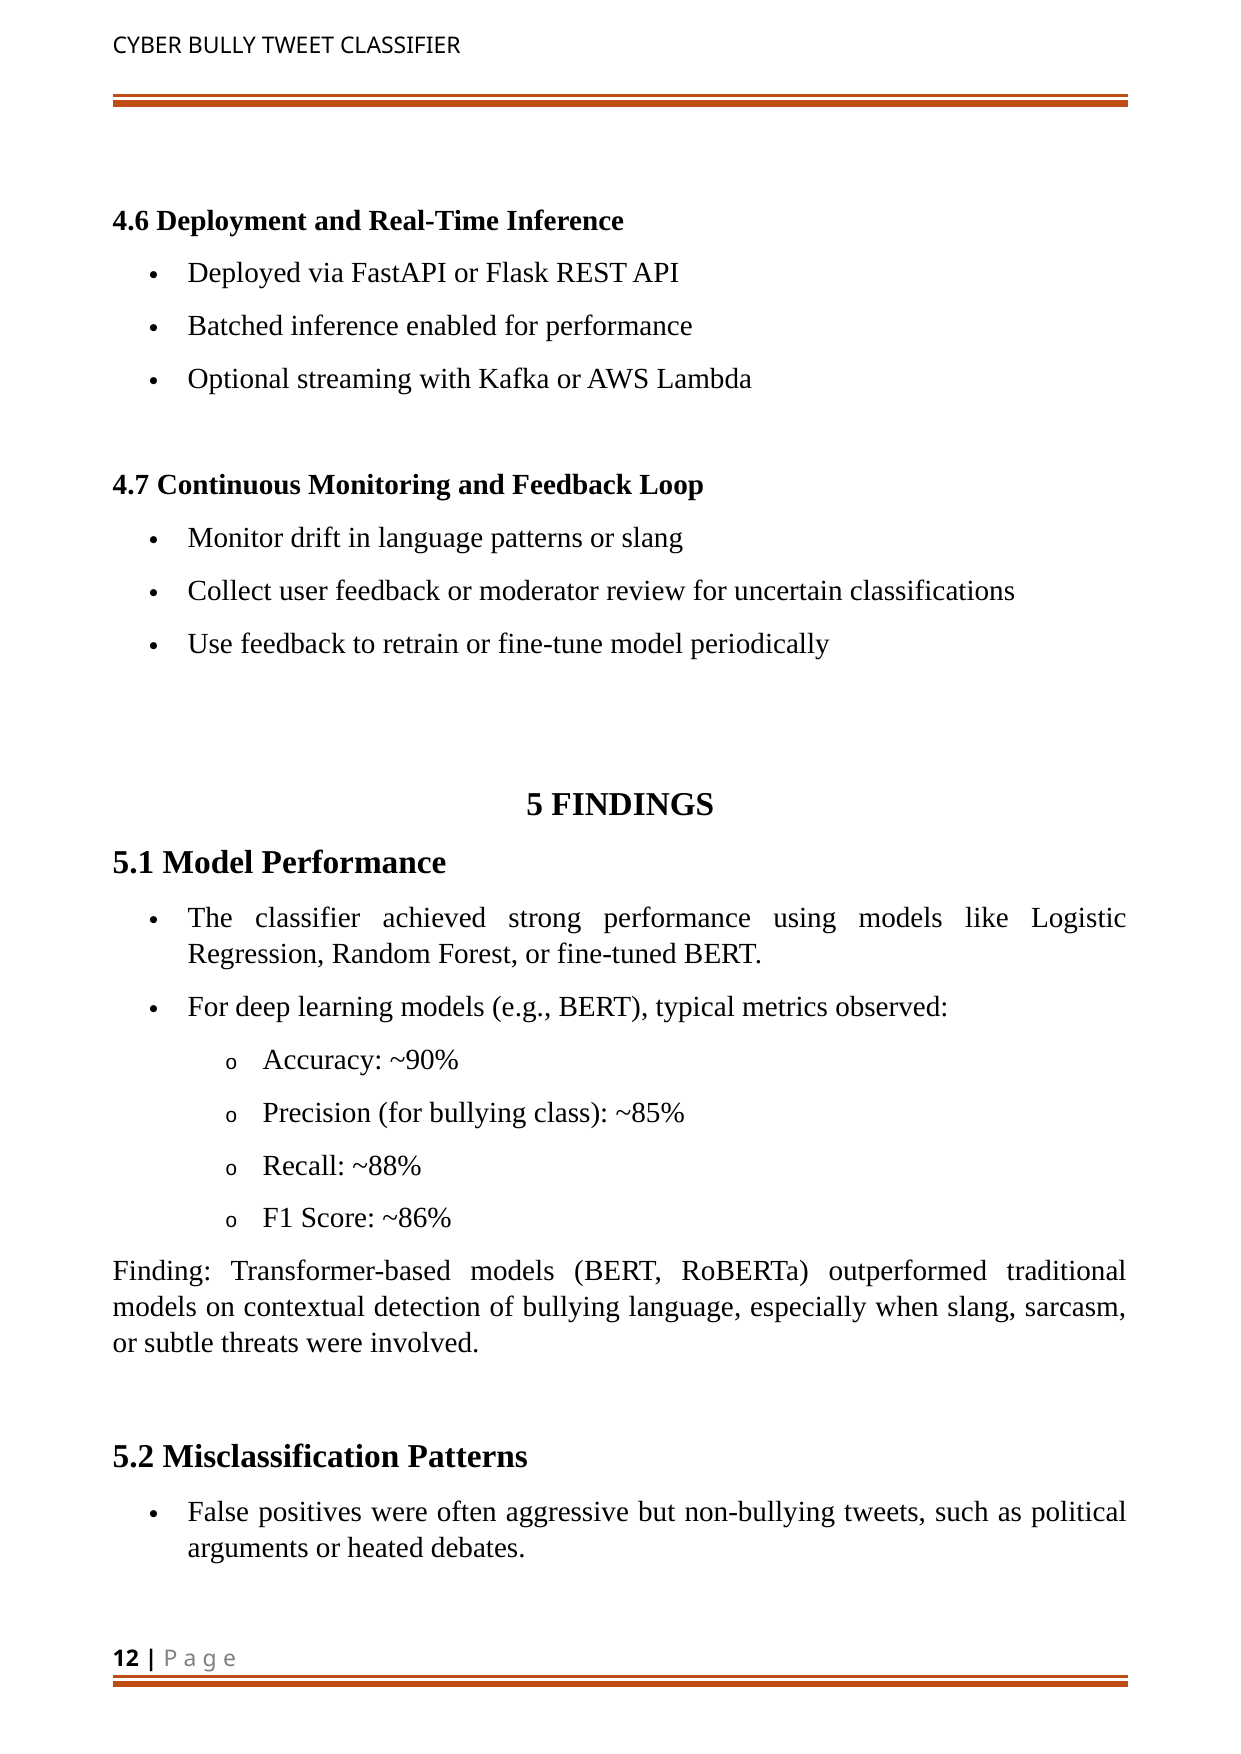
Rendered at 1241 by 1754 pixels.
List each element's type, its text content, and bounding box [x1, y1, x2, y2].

list Use feedback to retrain or fine-tune model periodically [150, 626, 1128, 659]
list Monitor drift in language patterns or slang [150, 520, 1128, 554]
list Batched inference enabled for performance [150, 308, 1128, 342]
list Deployed via FastAPI or Flask REST API [150, 256, 1128, 289]
list Recall: ~88% [225, 1148, 1128, 1181]
text 5.2 Misclassification Patterns [112, 1436, 1128, 1475]
list For deep learning models (e.g., BERT), typical metrics observed: [150, 989, 1128, 1023]
list The classifier achieved strong performance using models like Logistic Regression, Random Forest, or fine-tuned BERT. [150, 900, 1128, 970]
text 5 FINDINGS [112, 784, 1128, 823]
text 4.7 Continuous Monitoring and Feedback Loop [112, 467, 1128, 500]
list False positives were often aggressive but non-bullying tweets, such as political arguments or heated debates. [150, 1494, 1128, 1564]
text 5.1 Model Performance [112, 842, 1128, 881]
list Precision (for bullying class): ~85% [225, 1095, 1128, 1128]
list Optional streaming with Kafka or AWS Lambda [150, 361, 1128, 395]
text 4.6 Deployment and Real-Time Inference [112, 203, 1128, 236]
list F1 Score: ~86% [225, 1201, 1128, 1234]
text Finding: Transformer-based models (BERT, RoBERTa) outperformed traditional models on contextual detection of bullying language, especially when slang, sarcasm, or subtle threats were involved. [112, 1253, 1128, 1359]
list Collect user feedback or moderator review for uncertain classifications [150, 573, 1128, 607]
list Accuracy: ~90% [225, 1042, 1128, 1076]
